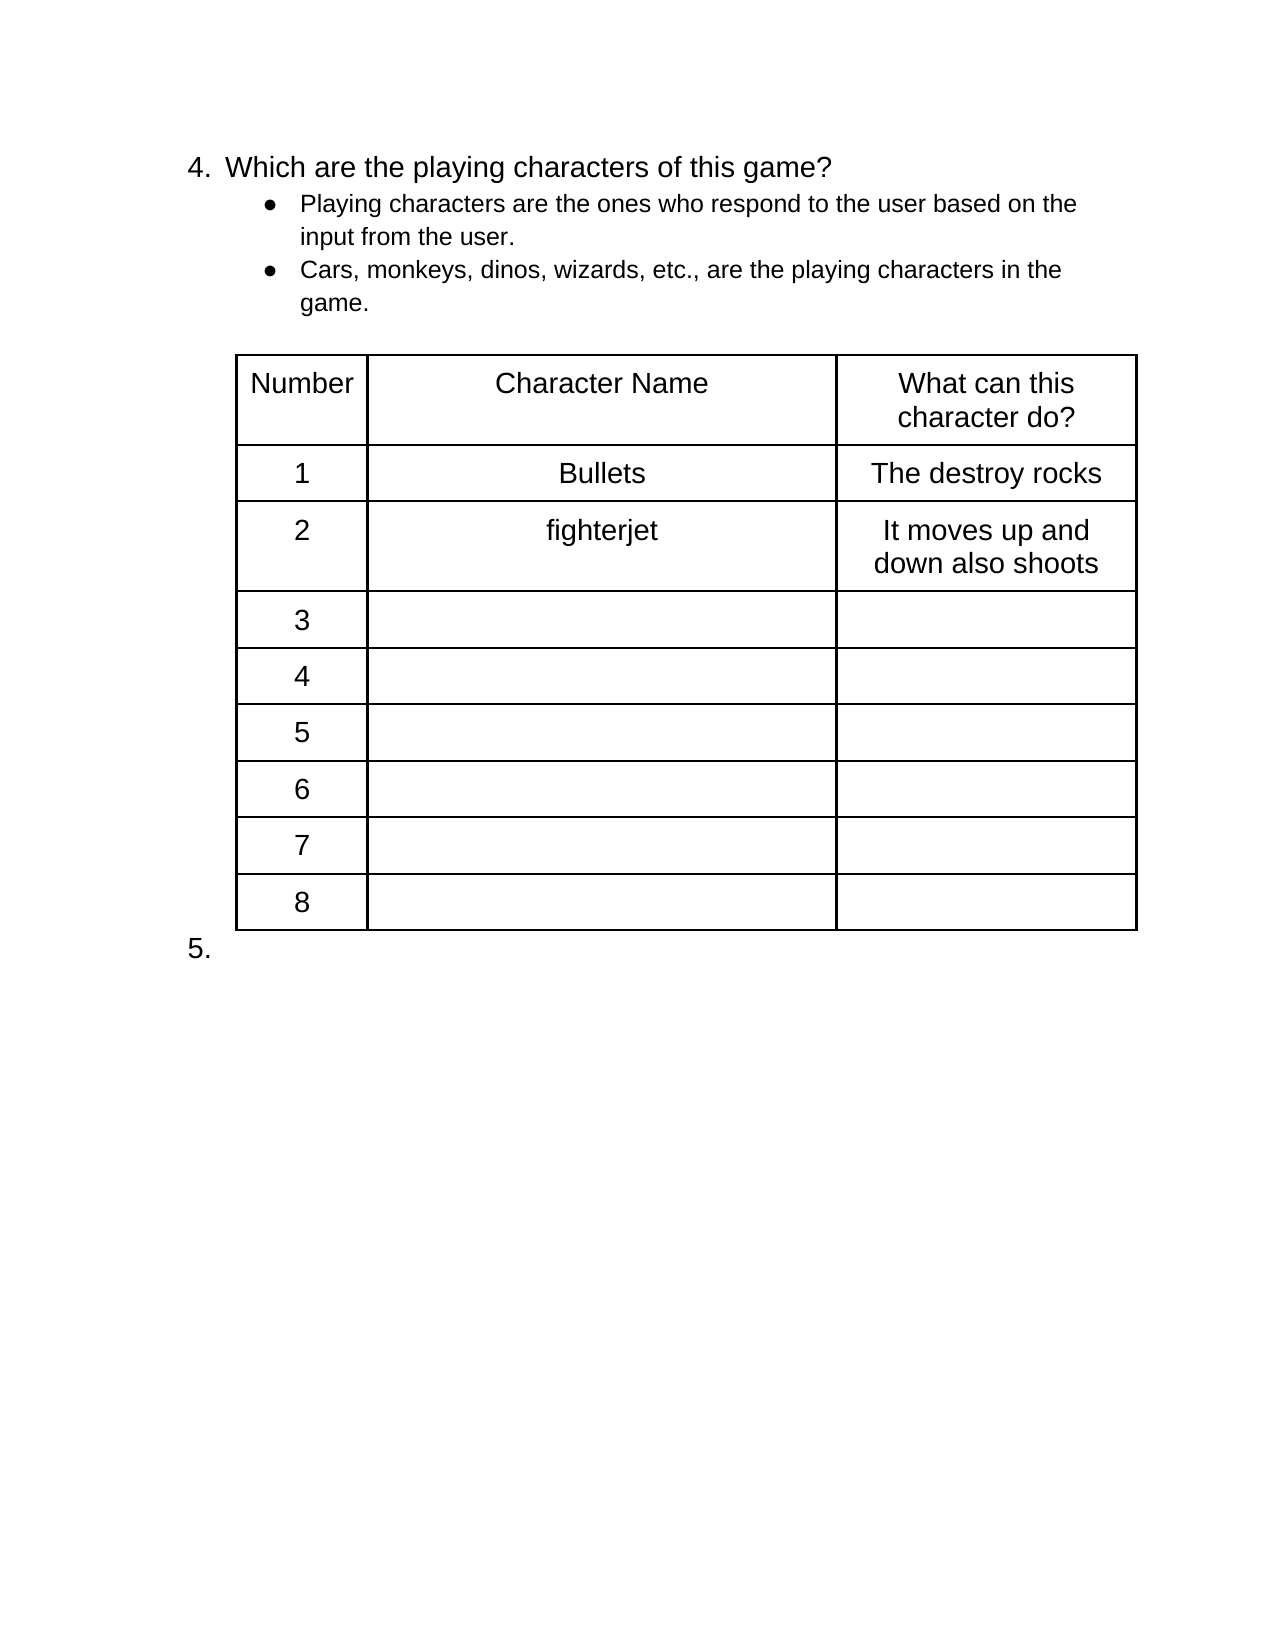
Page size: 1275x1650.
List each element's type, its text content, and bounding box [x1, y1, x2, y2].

table_cell [369, 649, 835, 703]
table_cell [369, 592, 835, 647]
table_cell [369, 705, 835, 759]
table_cell fighterjet [369, 502, 835, 590]
table_cell Bullets [369, 446, 835, 500]
table_cell The destroy rocks [838, 446, 1135, 500]
table_cell It moves up and down also shoots [838, 502, 1135, 590]
list Playing characters are the ones who respond to the user based on the input from the user. [262, 188, 1125, 250]
table_cell [369, 762, 835, 816]
table_cell 5 [238, 705, 366, 759]
table_header What can this character do? [838, 356, 1135, 444]
table_cell 6 [238, 762, 366, 816]
table_cell [838, 592, 1135, 647]
table_cell [838, 705, 1135, 759]
table_cell 1 [238, 446, 366, 500]
table_cell [369, 875, 835, 929]
table_cell 8 [238, 875, 366, 929]
list Cars, monkeys, dinos, wizards, etc., are the playing characters in the game. [262, 254, 1125, 316]
table_cell [838, 875, 1135, 929]
table_cell 7 [238, 818, 366, 872]
table_cell [838, 762, 1135, 816]
table_header Character Name [369, 356, 835, 444]
table_cell [369, 818, 835, 872]
table_cell 4 [238, 649, 366, 703]
table_header Number [238, 356, 366, 444]
table_cell 2 [238, 502, 366, 590]
list Which are the playing characters of this game? [187, 150, 1125, 183]
table_cell [838, 818, 1135, 872]
table_cell [838, 649, 1135, 703]
table_cell 3 [238, 592, 366, 647]
